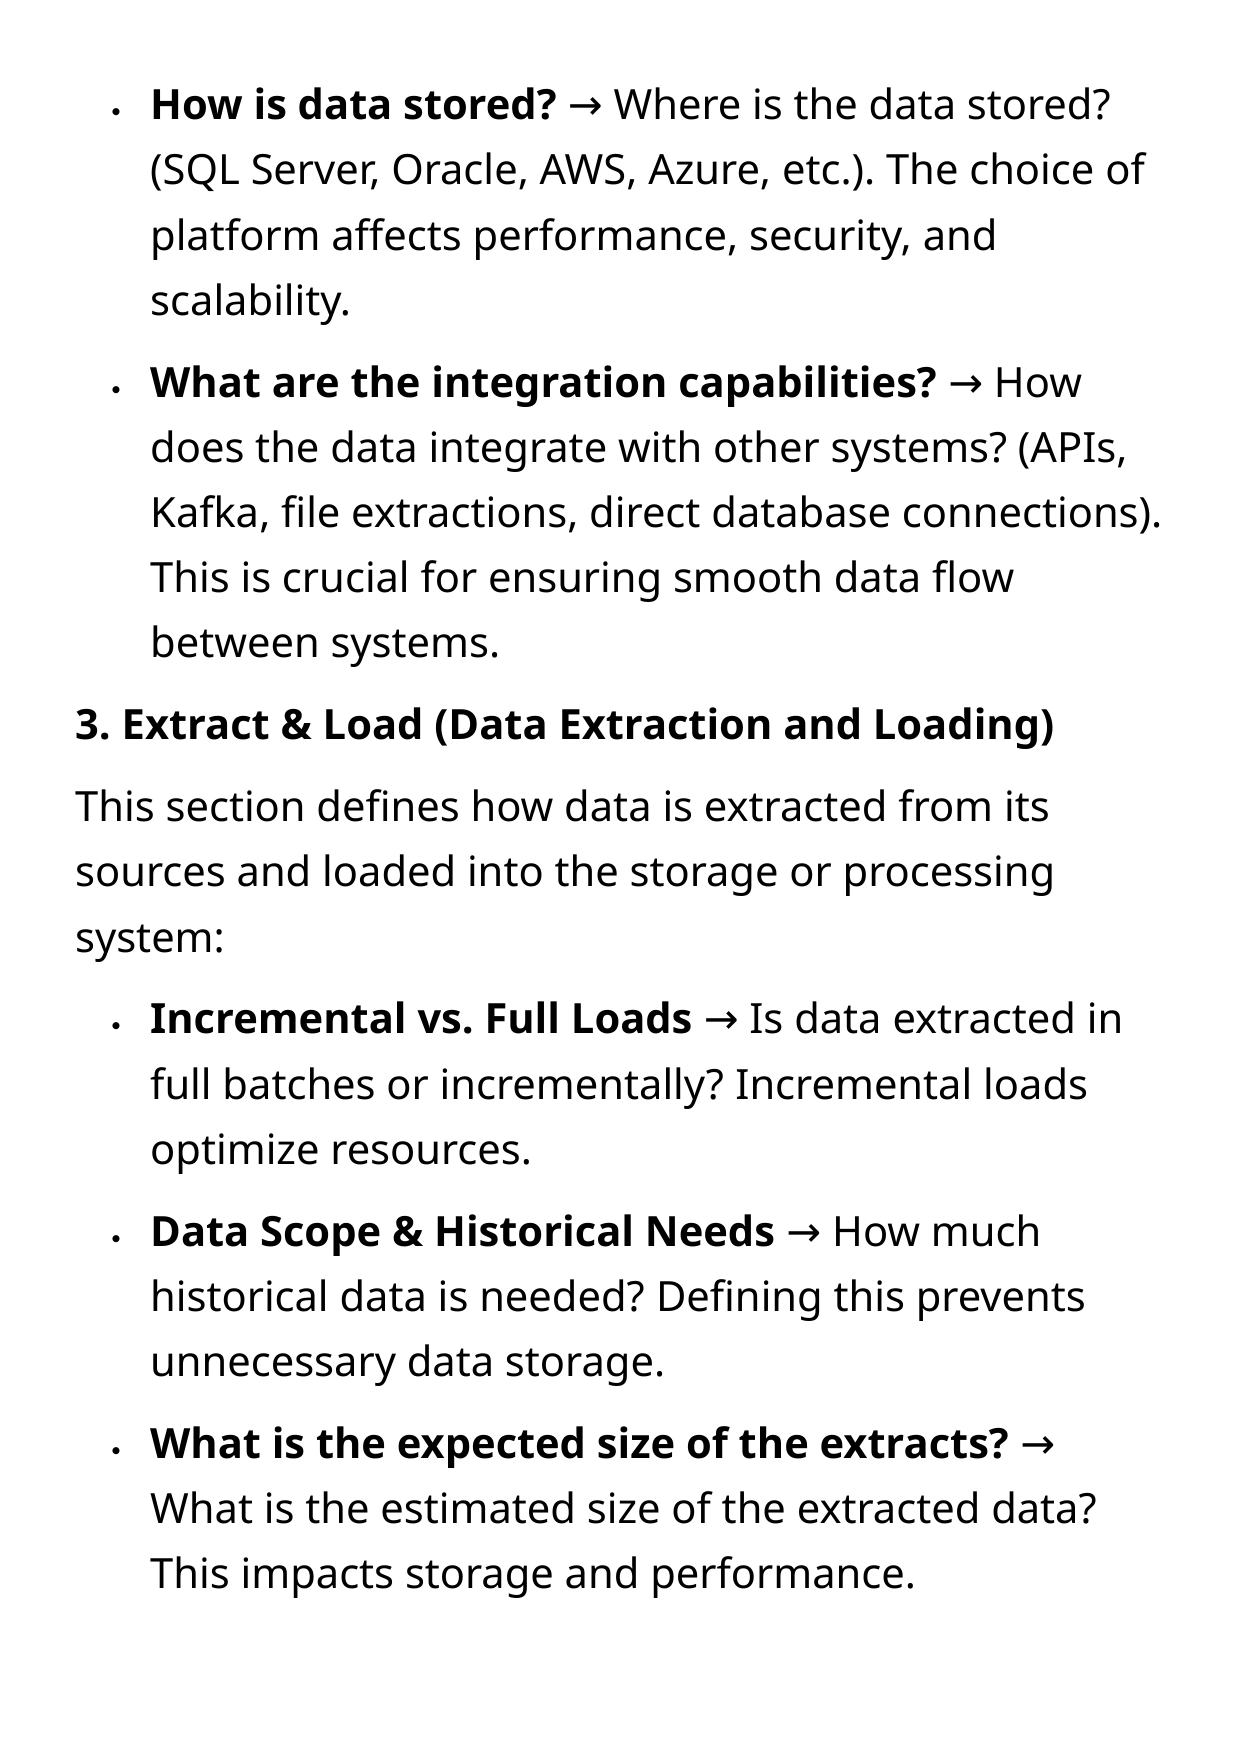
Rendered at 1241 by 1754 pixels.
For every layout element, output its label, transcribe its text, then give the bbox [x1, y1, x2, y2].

list What are the integration capabilities? → How does the data integrate with other systems? (APIs, Kafka, file extractions, direct database connections). This is crucial for ensuring smooth data flow between systems. [112, 352, 1165, 670]
text 3. Extract & Load (Data Extraction and Loading) [75, 695, 1165, 752]
text This section defines how data is extracted from its sources and loaded into the storage or processing system: [75, 777, 1165, 964]
list Data Scope & Historical Needs → How much historical data is needed? Defining this prevents unnecessary data storage. [112, 1202, 1165, 1389]
list How is data stored? → Where is the data stored? (SQL Server, Oracle, AWS, Azure, etc.). The choice of platform affects performance, security, and scalability. [112, 75, 1165, 327]
list What is the expected size of the extracts? → What is the estimated size of the extracted data? This impacts storage and performance. [112, 1414, 1165, 1601]
list Incremental vs. Full Loads → Is data extracted in full batches or incrementally? Incremental loads optimize resources. [112, 989, 1165, 1177]
